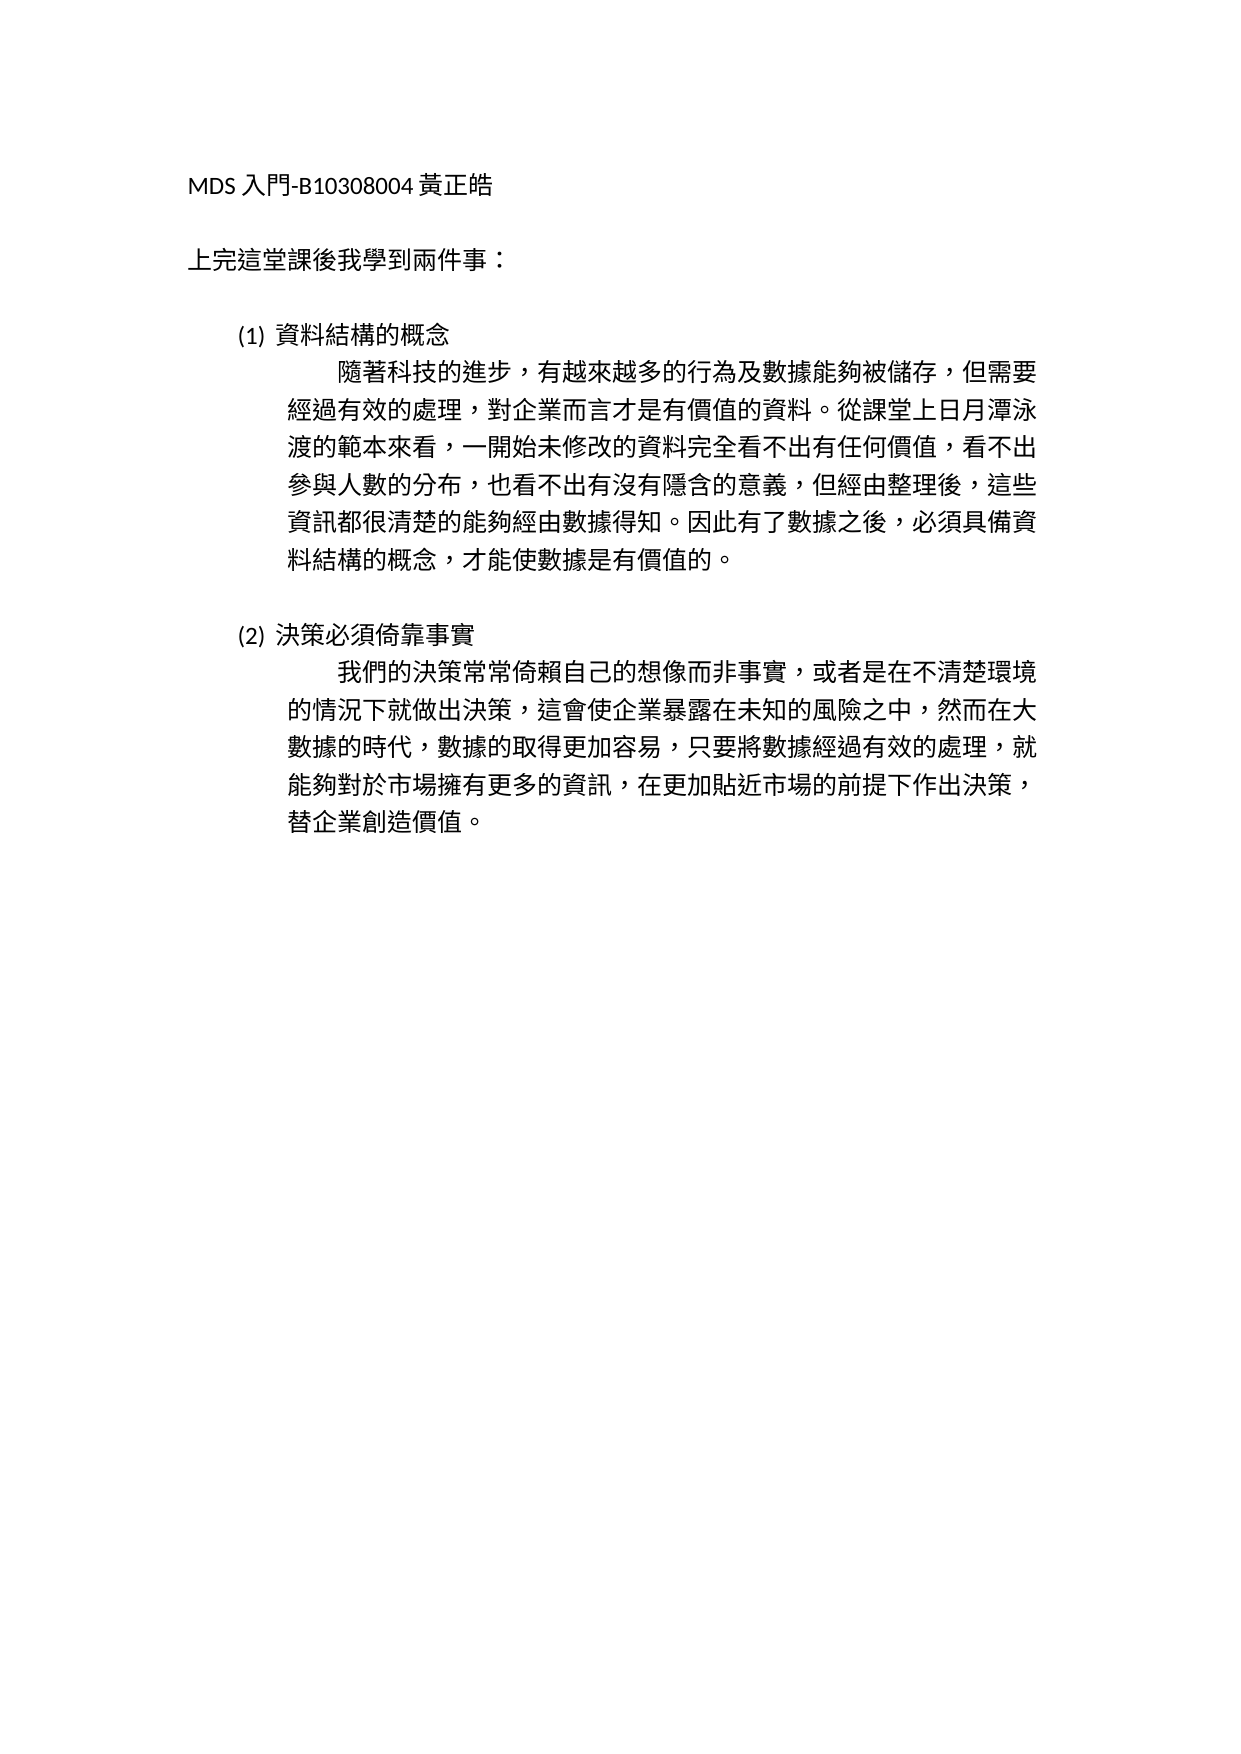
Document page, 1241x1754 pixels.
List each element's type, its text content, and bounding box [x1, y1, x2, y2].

text 我們的決策常常倚賴自己的想像而非事實，或者是在不清楚環境的情況下就做出決策，這會使企業暴露在未知的風險之中，然而在大數據的時代，數據的取得更加容易，只要將數據經過有效的處理，就能夠對於市場擁有更多的資訊，在更加貼近市場的前提下作出決策，替企業創造價值。 [287, 652, 1053, 839]
text 上完這堂課後我學到兩件事： [187, 239, 1053, 277]
list 隨著科技的進步，有越來越多的行為及數據能夠被儲存，但需要經過有效的處理，對企業而言才是有價值的資料。從課堂上日月潭泳渡的範本來看，一開始未修改的資料完全看不出有任何價值，看不出參與人數的分布，也看不出有沒有隱含的意義，但經由整理後，這些資訊都很清楚的能夠經由數據得知。因此有了數據之後，必須具備資料結構的概念，才能使數據是有價值的。 [287, 352, 1053, 577]
text MDS入門-B10308004黃正皓 [187, 164, 1053, 202]
list 資料結構的概念 [237, 314, 1053, 352]
list 決策必須倚靠事實 [237, 614, 1053, 652]
